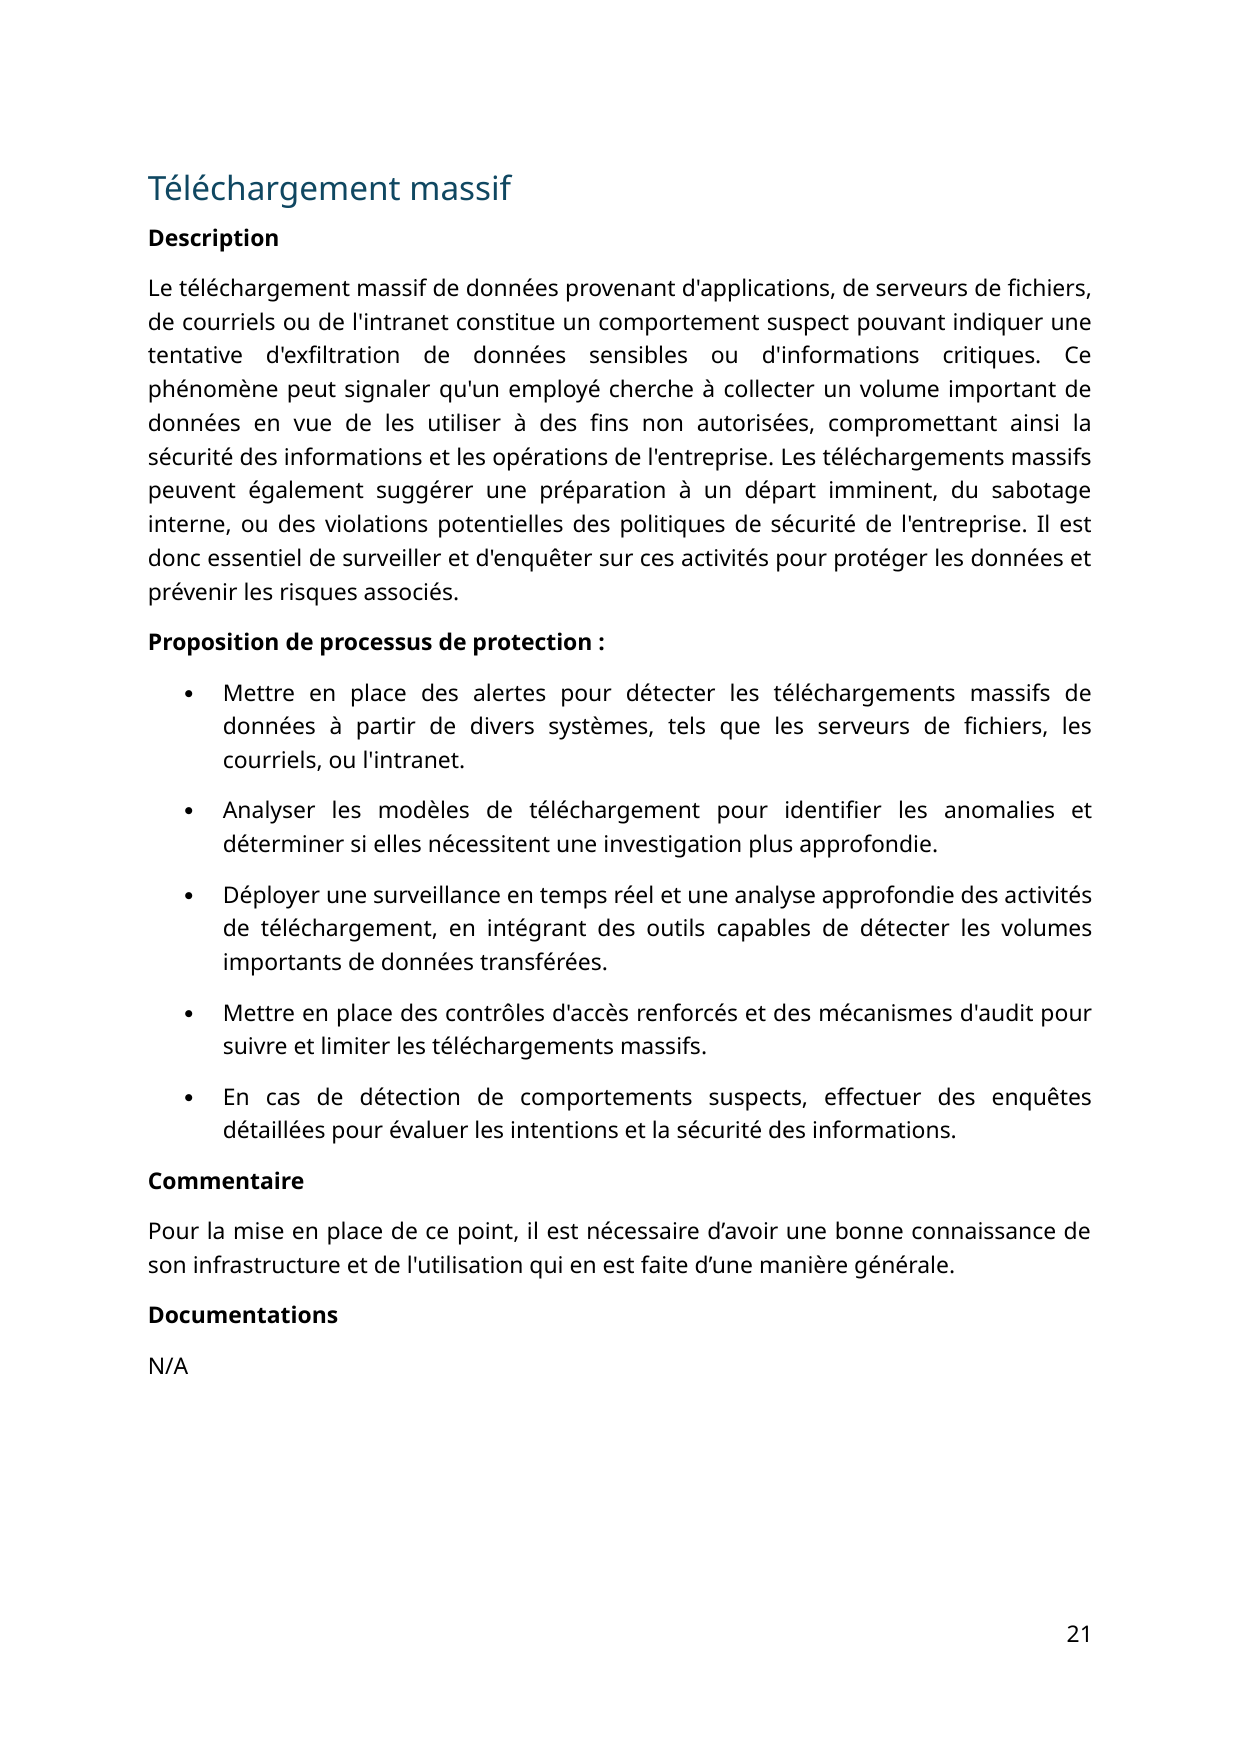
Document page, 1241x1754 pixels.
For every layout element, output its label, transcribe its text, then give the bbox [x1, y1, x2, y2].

text Pour la mise en place de ce point, il est nécessaire d’avoir une bonne connaissance de son infrastructure et de l'utilisation qui en est faite d’une manière générale. [148, 1215, 1093, 1280]
list Déployer une surveillance en temps réel et une analyse approfondie des activités de téléchargement, en intégrant des outils capables de détecter les volumes importants de données transférées. [185, 879, 1093, 977]
subtitle Téléchargement massif [148, 164, 1093, 210]
text Description [148, 222, 1093, 253]
list En cas de détection de comportements suspects, effectuer des enquêtes détaillées pour évaluer les intentions et la sécurité des informations. [185, 1081, 1093, 1146]
text Documentations [148, 1299, 1093, 1331]
text N/A [148, 1350, 1093, 1381]
text Le téléchargement massif de données provenant d'applications, de serveurs de fichiers, de courriels ou de l'intranet constitue un comportement suspect pouvant indiquer une tentative d'exfiltration de données sensibles ou d'informations critiques. Ce phénomène peut signaler qu'un employé cherche à collecter un volume important de données en vue de les utiliser à des fins non autorisées, compromettant ainsi la sécurité des informations et les opérations de l'entreprise. Les téléchargements massifs peuvent également suggérer une préparation à un départ imminent, du sabotage interne, ou des violations potentielles des politiques de sécurité de l'entreprise. Il est donc essentiel de surveiller et d'enquêter sur ces activités pour protéger les données et prévenir les risques associés. [148, 272, 1093, 607]
list Mettre en place des alertes pour détecter les téléchargements massifs de données à partir de divers systèmes, tels que les serveurs de fichiers, les courriels, ou l'intranet. [185, 677, 1093, 775]
text Proposition de processus de protection : [148, 626, 1093, 657]
text Commentaire [148, 1165, 1093, 1196]
list Mettre en place des contrôles d'accès renforcés et des mécanismes d'audit pour suivre et limiter les téléchargements massifs. [185, 997, 1093, 1062]
list Analyser les modèles de téléchargement pour identifier les anomalies et déterminer si elles nécessitent une investigation plus approfondie. [185, 794, 1093, 859]
